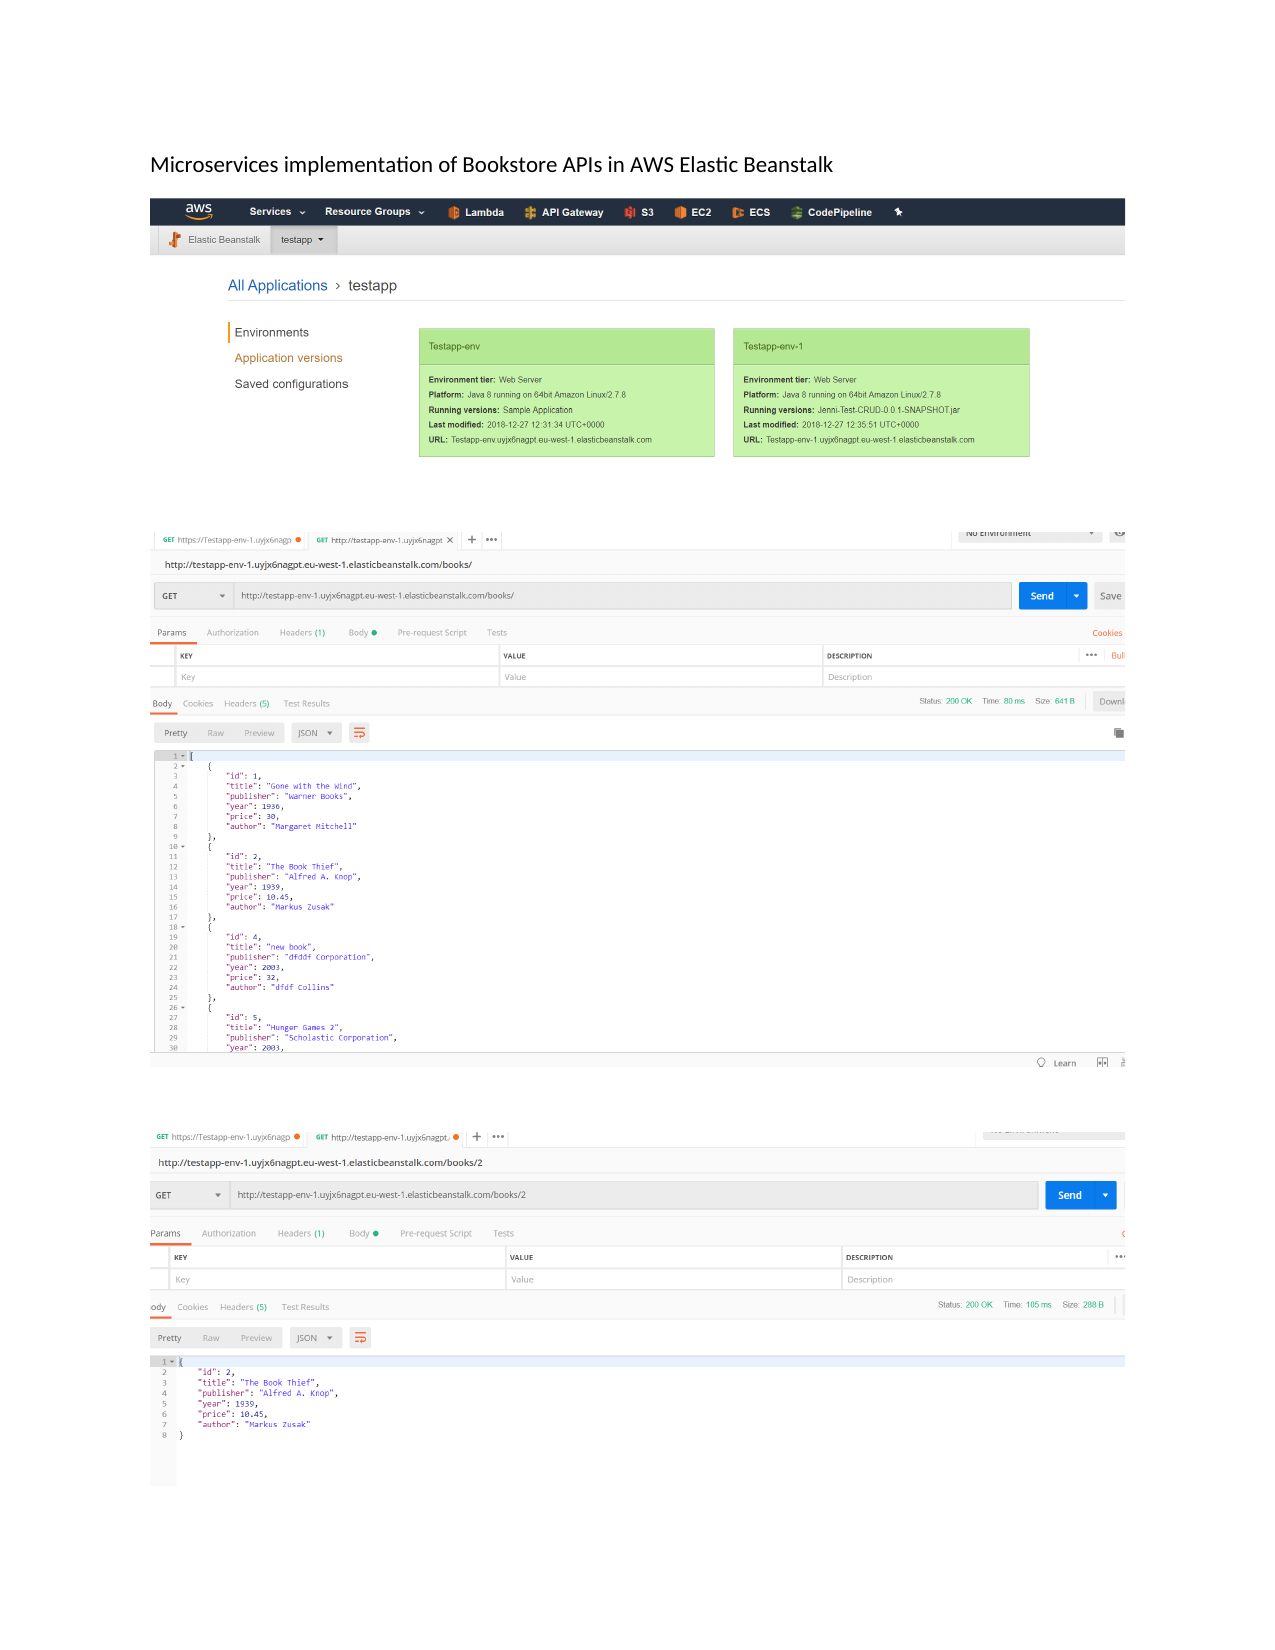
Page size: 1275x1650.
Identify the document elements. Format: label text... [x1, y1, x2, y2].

picture [150, 532, 1125, 1067]
picture [150, 196, 1125, 514]
text Microservices implementation of Bookstore APIs in AWS Elastic Beanstalk [150, 150, 1125, 178]
picture [150, 1132, 1125, 1486]
